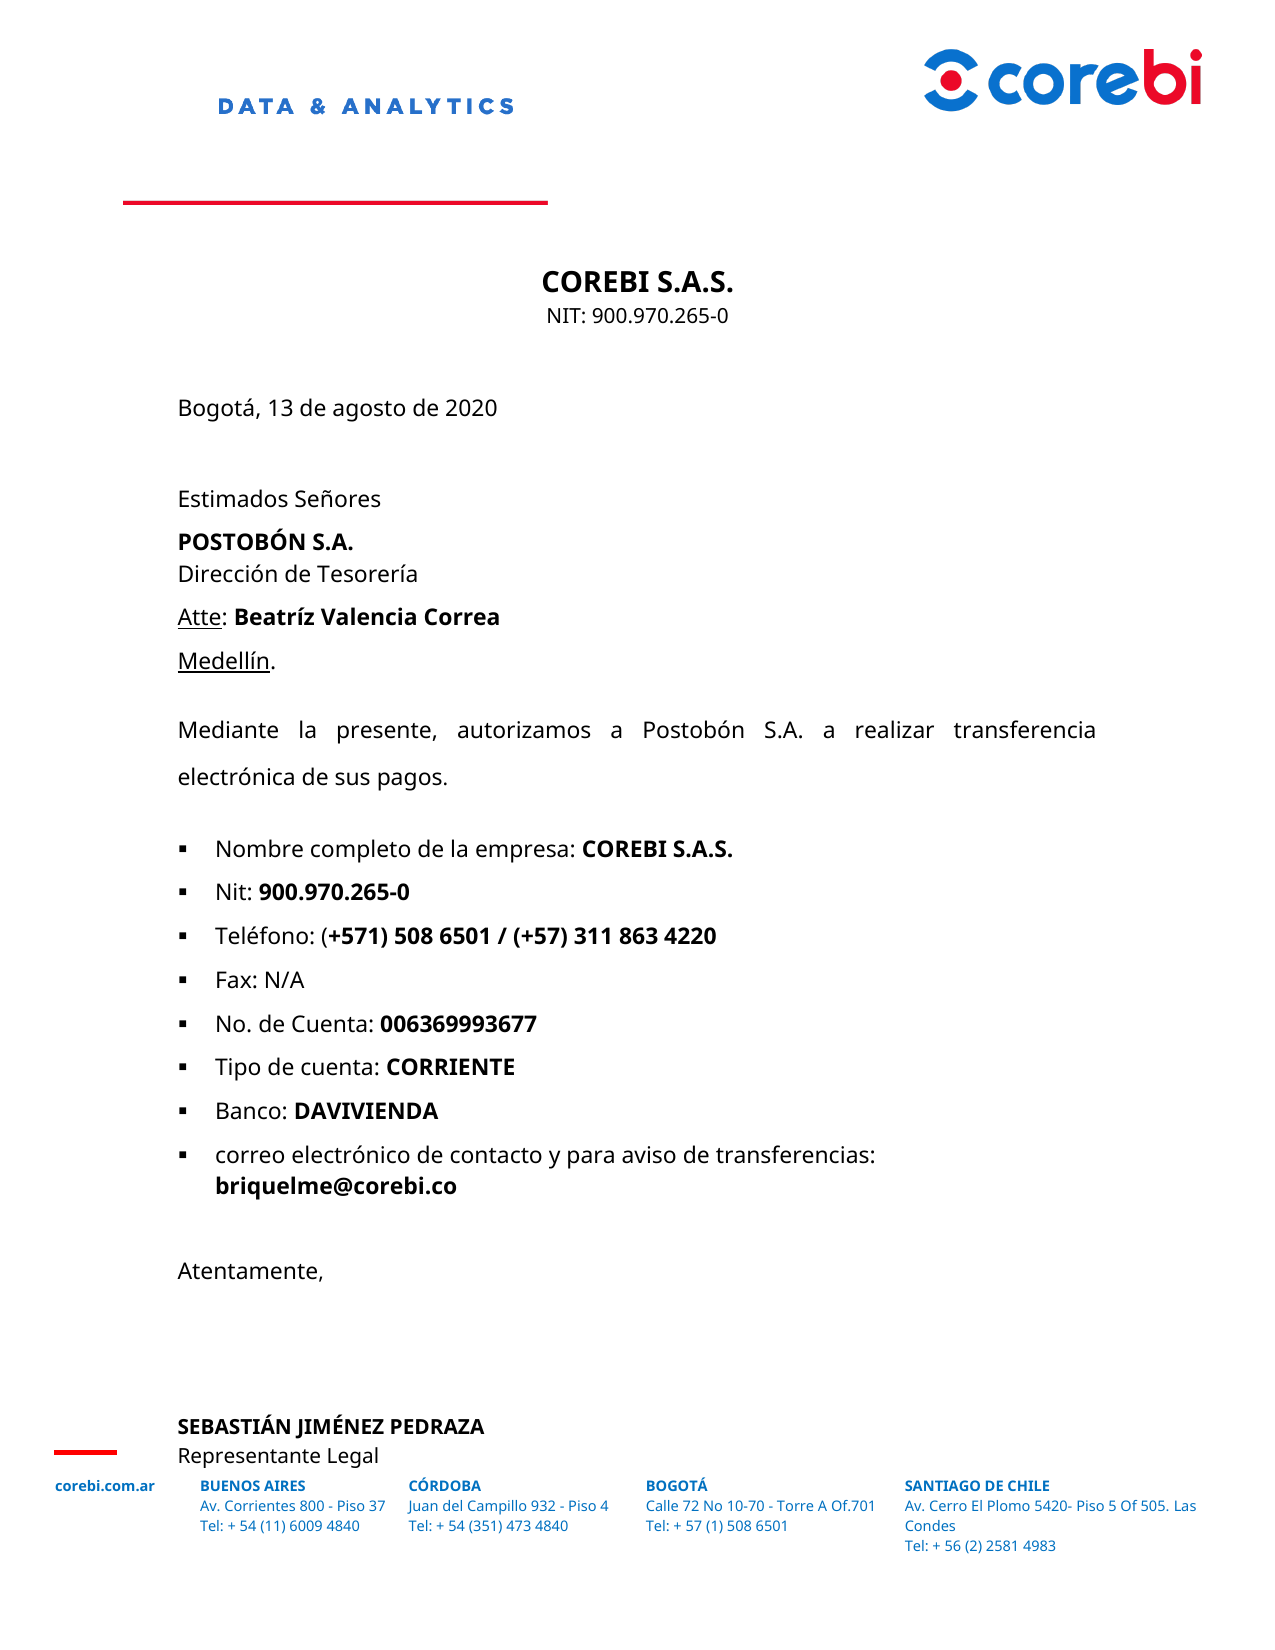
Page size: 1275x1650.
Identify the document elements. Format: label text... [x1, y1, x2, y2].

text SEBASTIÁN JIMÉNEZ PEDRAZA [177, 1412, 1098, 1441]
text NIT: 900.970.265-0 [177, 301, 1098, 329]
list Tipo de cuenta: CORRIENTE [177, 1051, 1098, 1083]
list No. de Cuenta: 006369993677 [177, 1008, 1098, 1039]
list correo electrónico de contacto y para aviso de transferencias: briquelme@corebi.co [177, 1139, 1098, 1201]
text COREBI S.A.S. [177, 261, 1098, 301]
list Fax: N/A [177, 964, 1098, 995]
list Nit: 900.970.265-0 [177, 876, 1098, 908]
text Dirección de Tesorería [177, 558, 1098, 589]
text Medellín. [177, 645, 1098, 676]
text POSTOBÓN S.A. [177, 526, 1098, 558]
text Atentamente, [177, 1255, 1098, 1286]
text Atte: Beatríz Valencia Correa [177, 601, 1098, 633]
text Mediante la presente, autorizamos a Postobón S.A. a realizar transferencia electrónica de sus pagos. [177, 714, 1098, 792]
list Nombre completo de la empresa: COREBI S.A.S. [177, 833, 1098, 864]
list Teléfono: (+571) 508 6501 / (+57) 311 863 4220 [177, 920, 1098, 951]
picture [0, 27, 1275, 206]
text Estimados Señores [177, 483, 1098, 514]
text Bogotá, 13 de agosto de 2020 [177, 392, 1098, 423]
list Banco: DAVIVIENDA [177, 1095, 1098, 1126]
picture [189, 90, 538, 134]
text Representante Legal [177, 1441, 1098, 1469]
